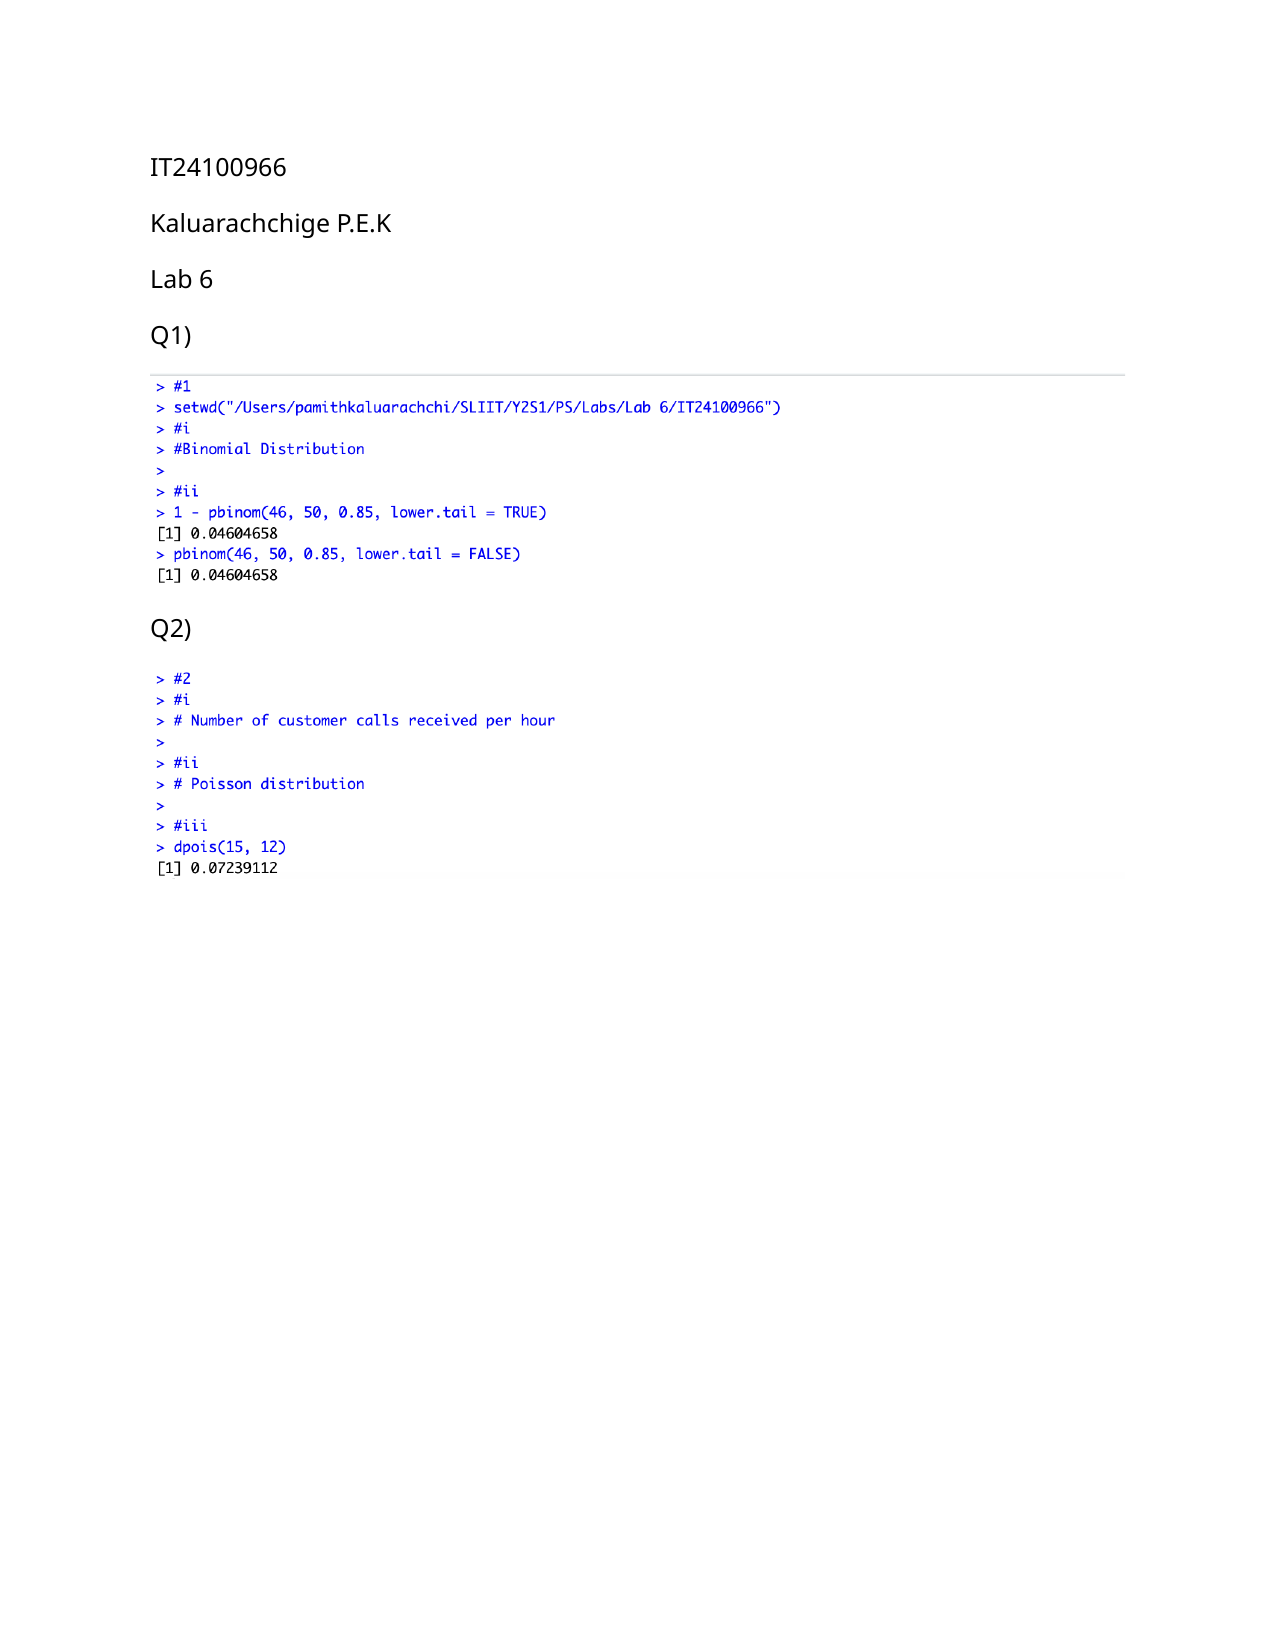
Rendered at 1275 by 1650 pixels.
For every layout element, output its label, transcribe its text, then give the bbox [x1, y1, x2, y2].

picture [150, 373, 1125, 589]
text IT24100966 [150, 150, 1125, 184]
text Lab 6 [150, 262, 1125, 296]
picture [150, 666, 1125, 879]
text Kaluarachchige P.E.K [150, 206, 1125, 240]
text Q1) [150, 317, 1125, 352]
text Q2) [150, 611, 1125, 644]
